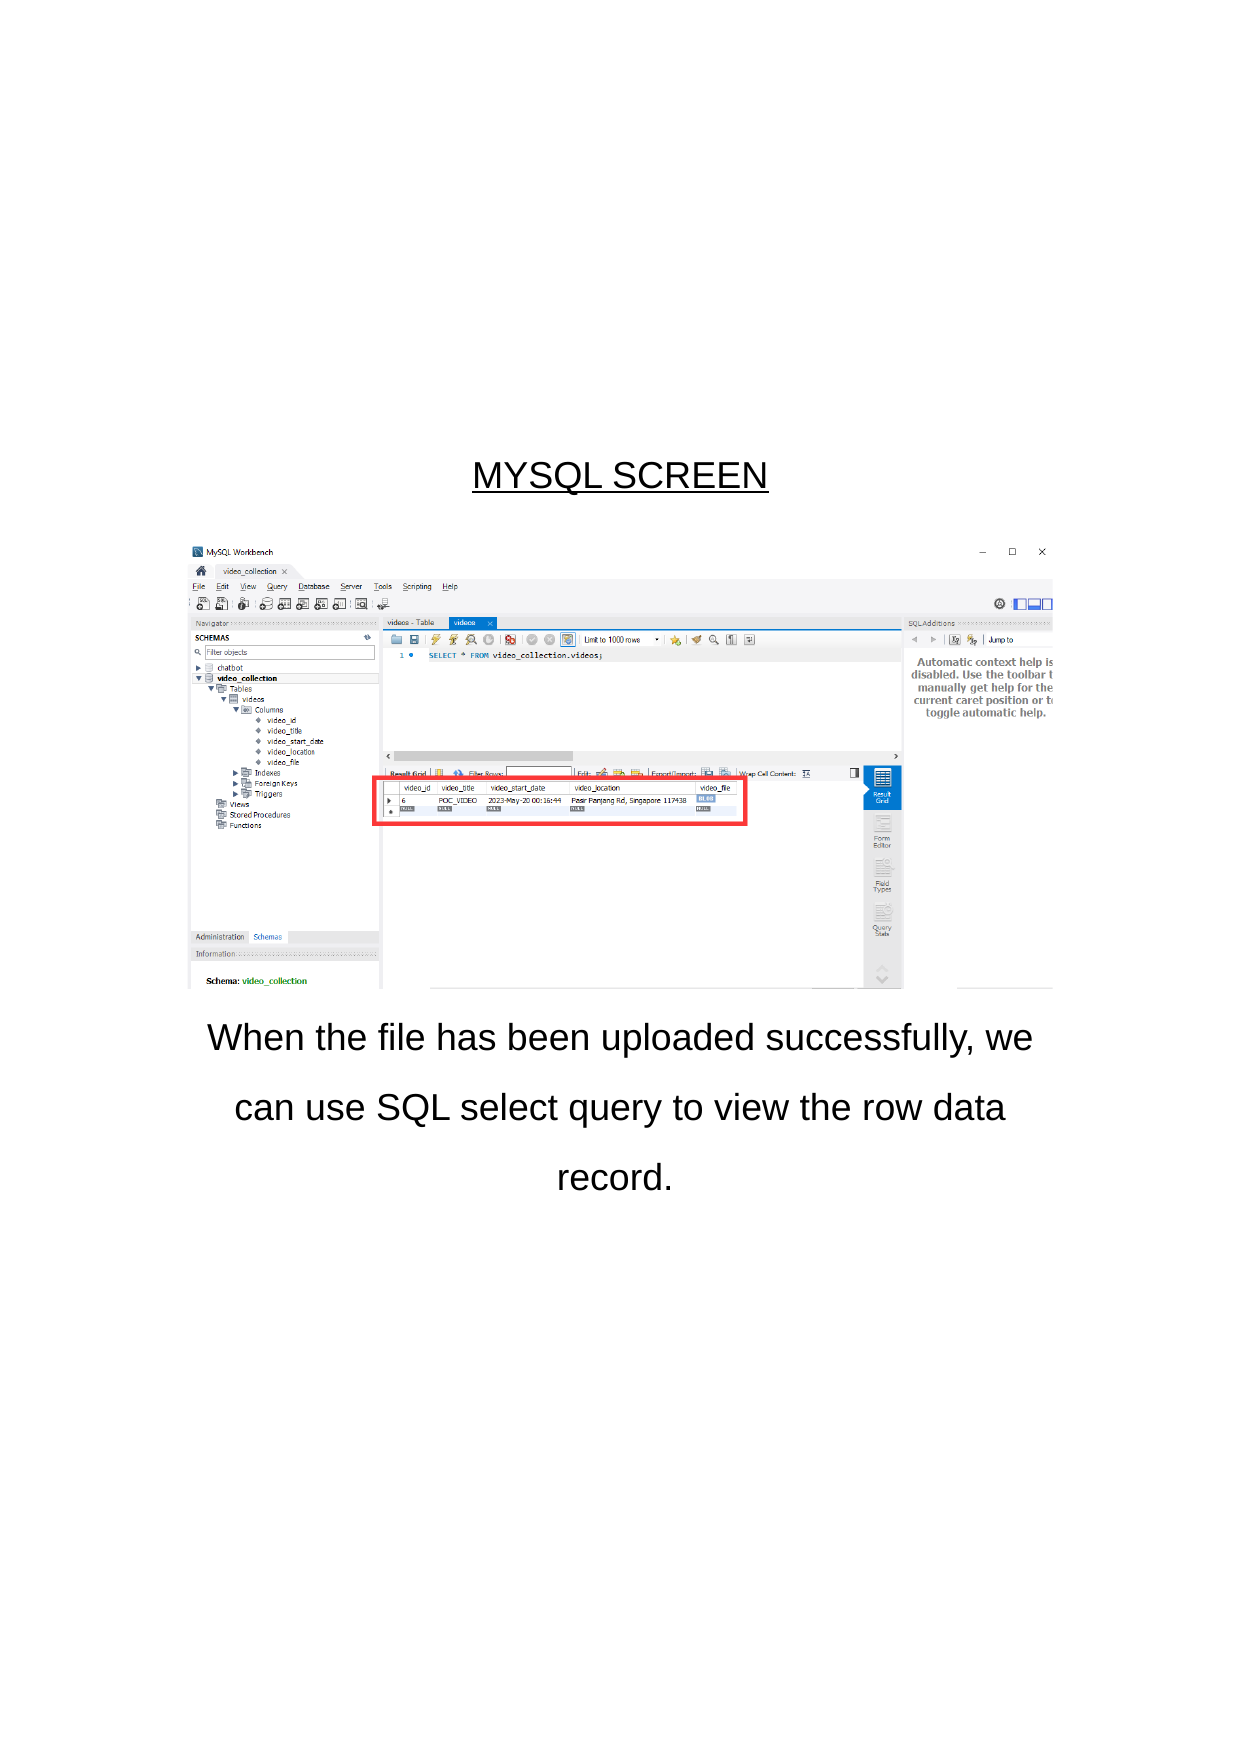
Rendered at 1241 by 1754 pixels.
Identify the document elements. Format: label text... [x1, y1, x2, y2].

picture [187, 543, 1053, 989]
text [187, 162, 1053, 543]
